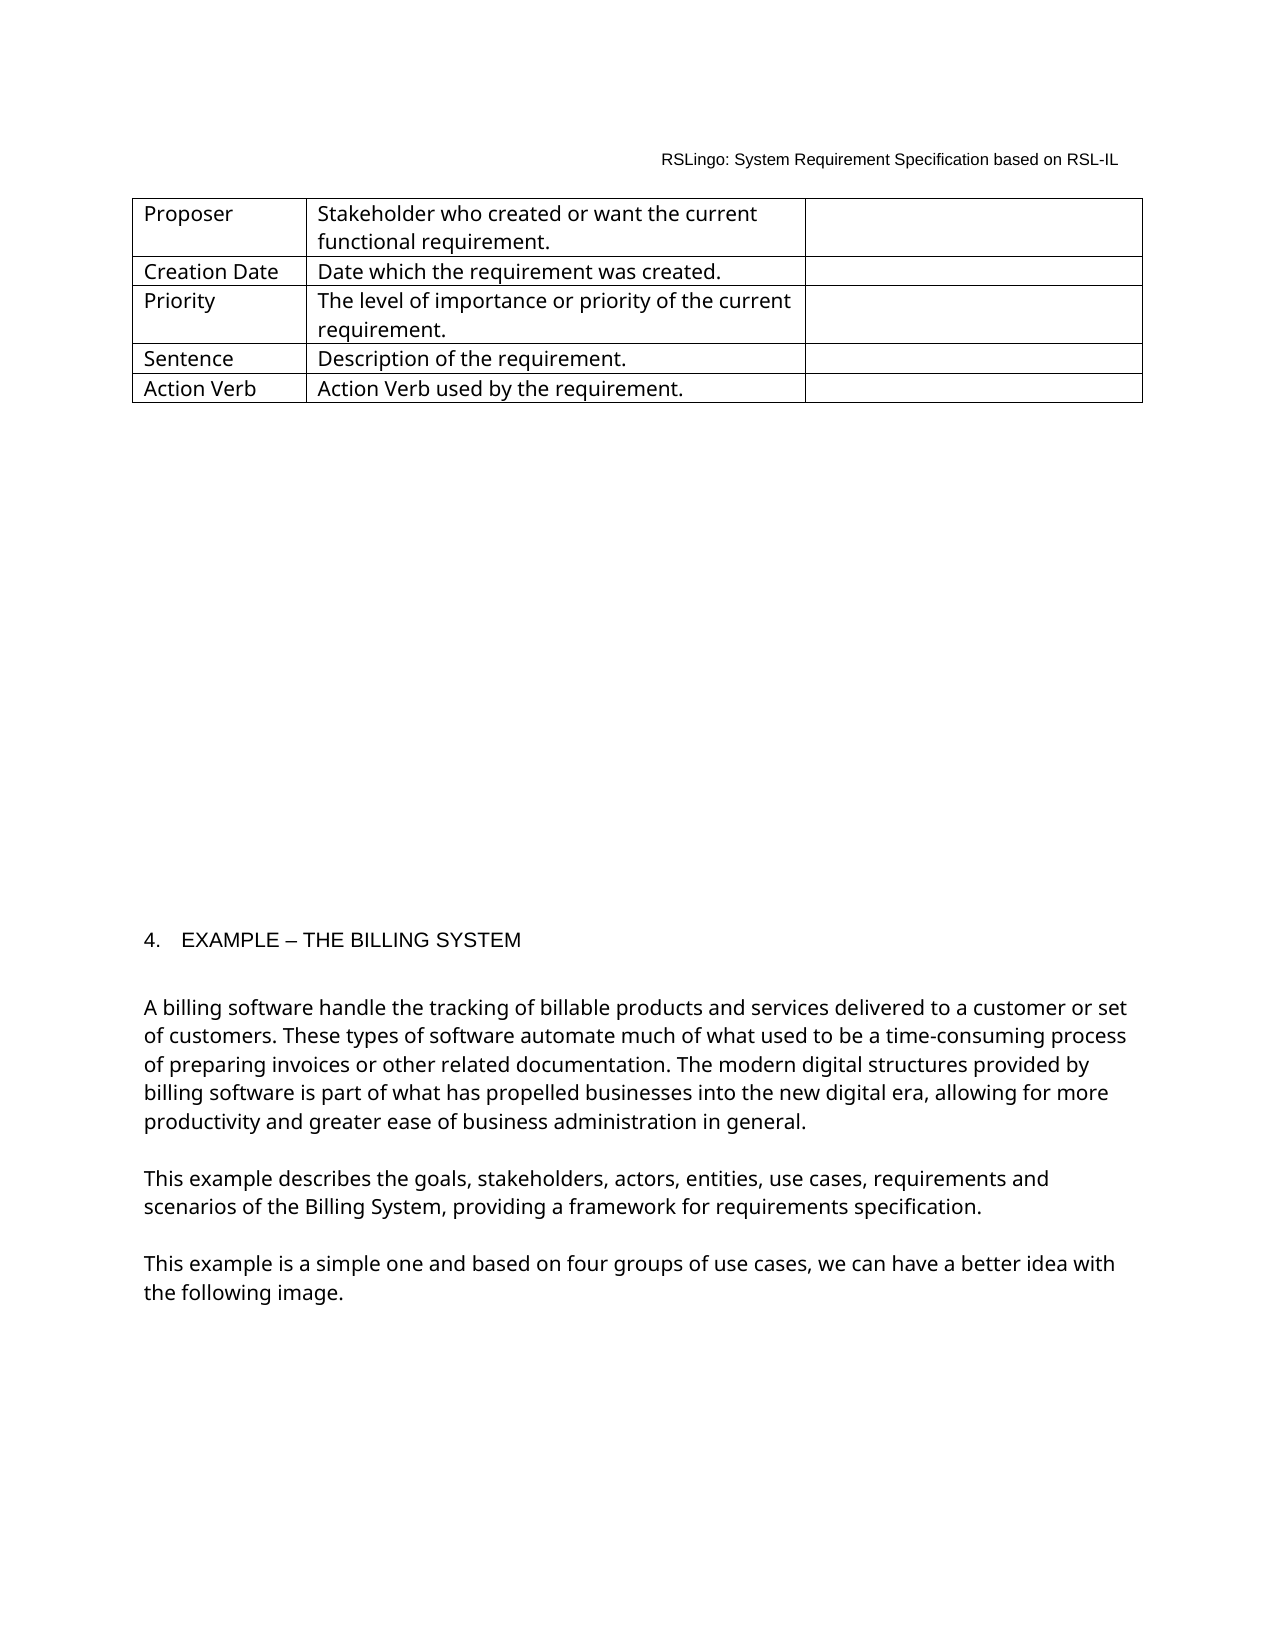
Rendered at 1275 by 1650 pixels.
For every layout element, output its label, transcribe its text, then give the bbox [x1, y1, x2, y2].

table_cell Action Verb [133, 374, 306, 402]
text This example describes the goals, stakeholders, actors, entities, use cases, requirements and scenarios of the Billing System, providing a framework for requirements specification. [144, 1164, 1131, 1221]
table_cell Date which the requirement was created. [307, 257, 805, 285]
table_cell Stakeholder who created or want the current functional requirement. [307, 199, 805, 256]
table_cell Creation Date [133, 257, 306, 285]
table_cell Proposer [133, 199, 306, 256]
table_cell Action Verb used by the requirement. [307, 374, 805, 402]
text A billing software handle the tracking of billable products and services delivered to a customer or set of customers. These types of software automate much of what used to be a time-consuming process of preparing invoices or other related documentation. The modern digital structures provided by billing software is part of what has propelled businesses into the new digital era, allowing for more productivity and greater ease of business administration in general. [144, 993, 1131, 1135]
table_cell The level of importance or priority of the current requirement. [307, 286, 805, 343]
table_cell [806, 257, 1142, 285]
table_cell [806, 374, 1142, 402]
text This example is a simple one and based on four groups of use cases, we can have a better idea with the following image. [144, 1249, 1131, 1306]
table_cell [806, 286, 1142, 343]
table_cell Sentence [133, 344, 306, 373]
table_cell [806, 199, 1142, 256]
subtitle Example – THe Billing System [144, 928, 1131, 952]
table_cell Priority [133, 286, 306, 343]
table_cell Description of the requirement. [307, 344, 805, 373]
table_cell [806, 344, 1142, 373]
